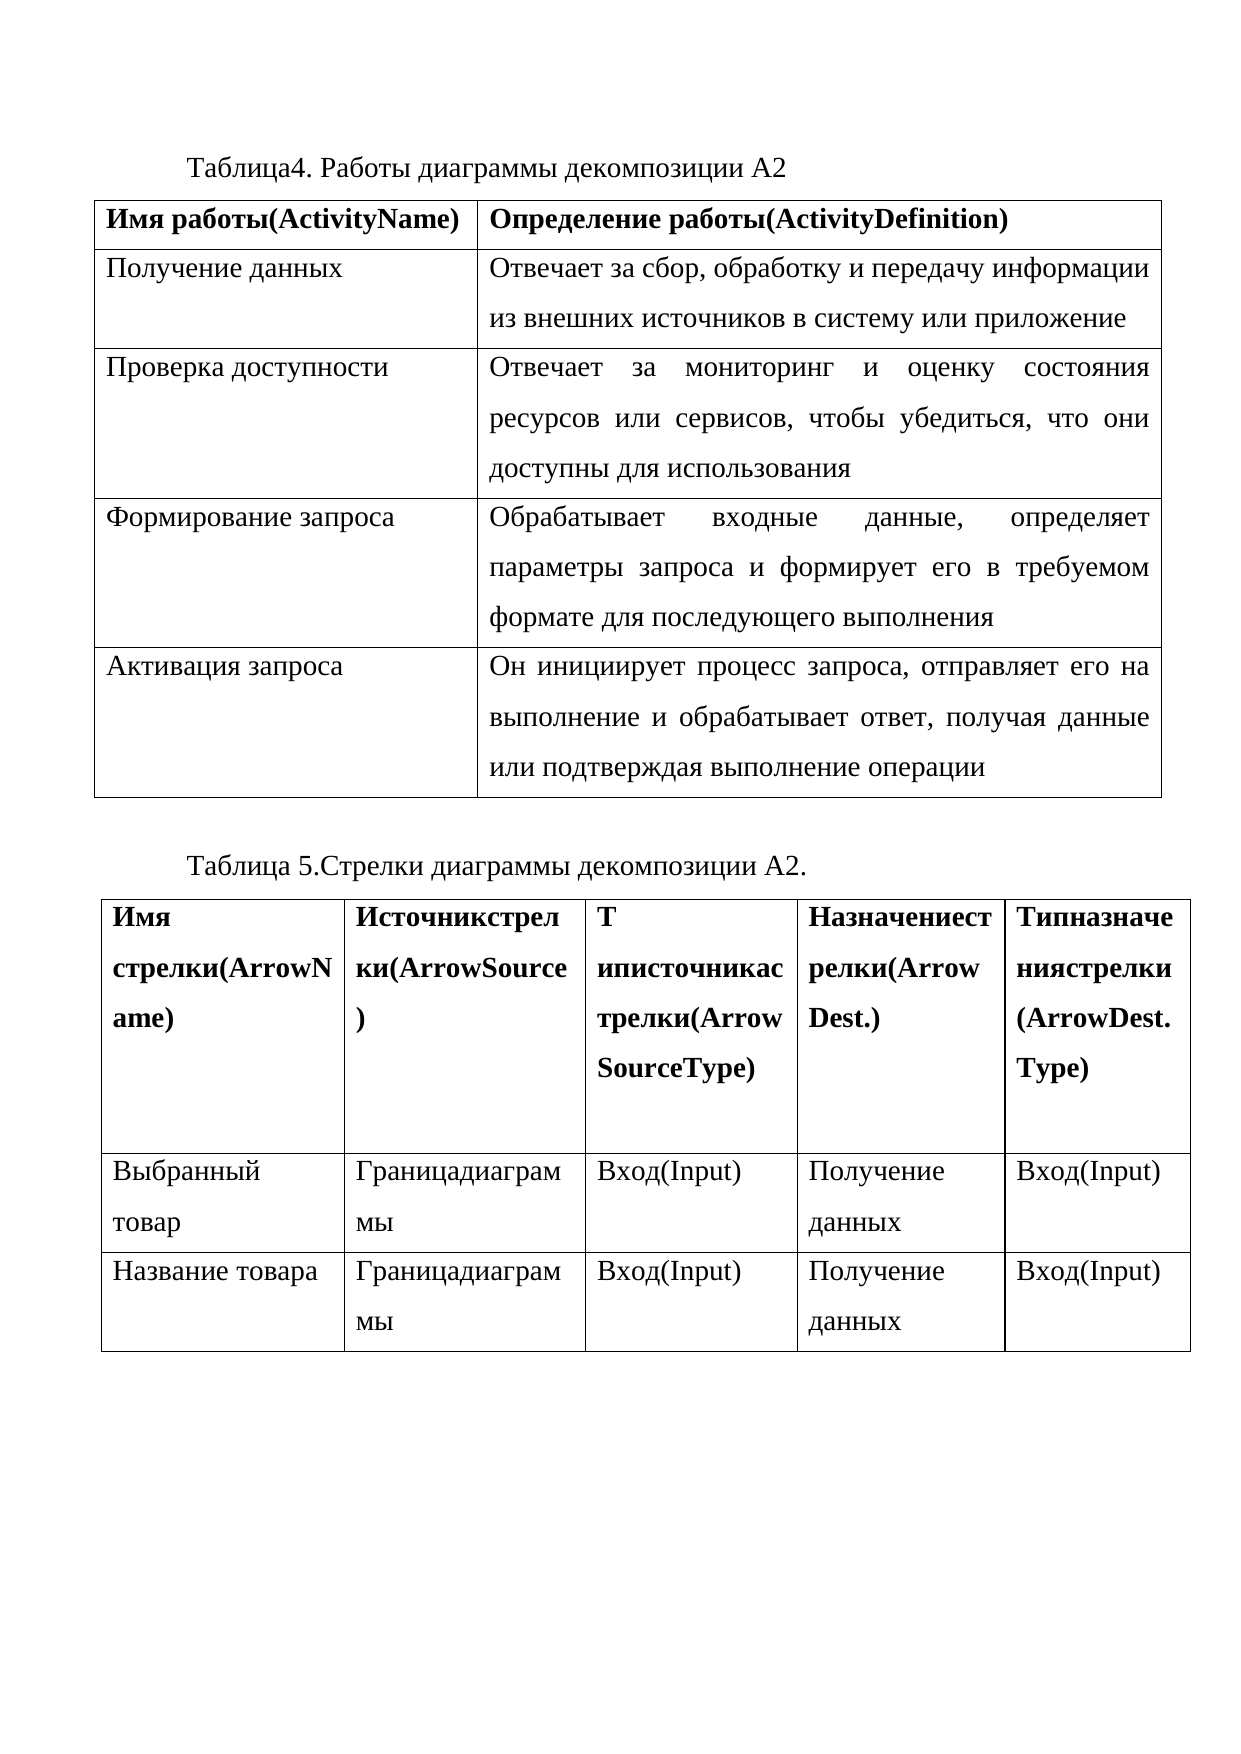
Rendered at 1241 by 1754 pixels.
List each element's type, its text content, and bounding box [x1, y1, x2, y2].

table_header Типисточникастрелки(ArrowSourceType) [586, 900, 797, 1152]
table_cell Получение данных [798, 1154, 1004, 1252]
table_header Источникстрелки(ArrowSource) [345, 900, 585, 1152]
table_cell Проверка доступности [95, 349, 477, 498]
table_cell Границадиаграммы [345, 1253, 585, 1351]
table_header Определение работы(ActivityDefinition) [478, 201, 1161, 249]
table_cell Получение данных [95, 250, 477, 348]
table_cell Вход(Input) [1006, 1154, 1190, 1252]
table_cell Вход(Input) [586, 1154, 797, 1252]
table_cell Отвечает за мониторинг и оценку состояния ресурсов или сервисов, чтобы убедиться, что они доступны для использования [478, 349, 1161, 498]
table_cell Обрабатывает входные данные, определяет параметры запроса и формирует его в требуемом формате для последующего выполнения [478, 499, 1161, 647]
table_cell Формирование запроса [95, 499, 477, 647]
table_cell Границадиаграммы [345, 1154, 585, 1252]
table_cell Получение данных [798, 1253, 1004, 1351]
table_cell Он инициирует процесс запроса, отправляет его на выполнение и обрабатывает ответ, получая данные или подтверждая выполнение операции [478, 648, 1161, 797]
table_cell Отвечает за сбор, обработку и передачу информации из внешних источников в систему или приложение [478, 250, 1161, 348]
table_header Типназначениястрелки(ArrowDest.Type) [1006, 900, 1190, 1152]
table_cell Вход(Input) [1006, 1253, 1190, 1351]
table_cell Выбранный товар [102, 1154, 344, 1252]
text Таблица 5.Стрелки диаграммы декомпозиции А2. [186, 848, 1128, 882]
table_header Назначениестрелки(ArrowDest.) [798, 900, 1004, 1152]
text Таблица4. Работы диаграммы декомпозиции А2 [186, 150, 1128, 183]
table_cell Название товара [102, 1253, 344, 1351]
table_cell Активация запроса [95, 648, 477, 797]
table_header Имя стрелки(ArrowName) [102, 900, 344, 1152]
table_header Имя работы(ActivityName) [95, 201, 477, 249]
table_cell Вход(Input) [586, 1253, 797, 1351]
